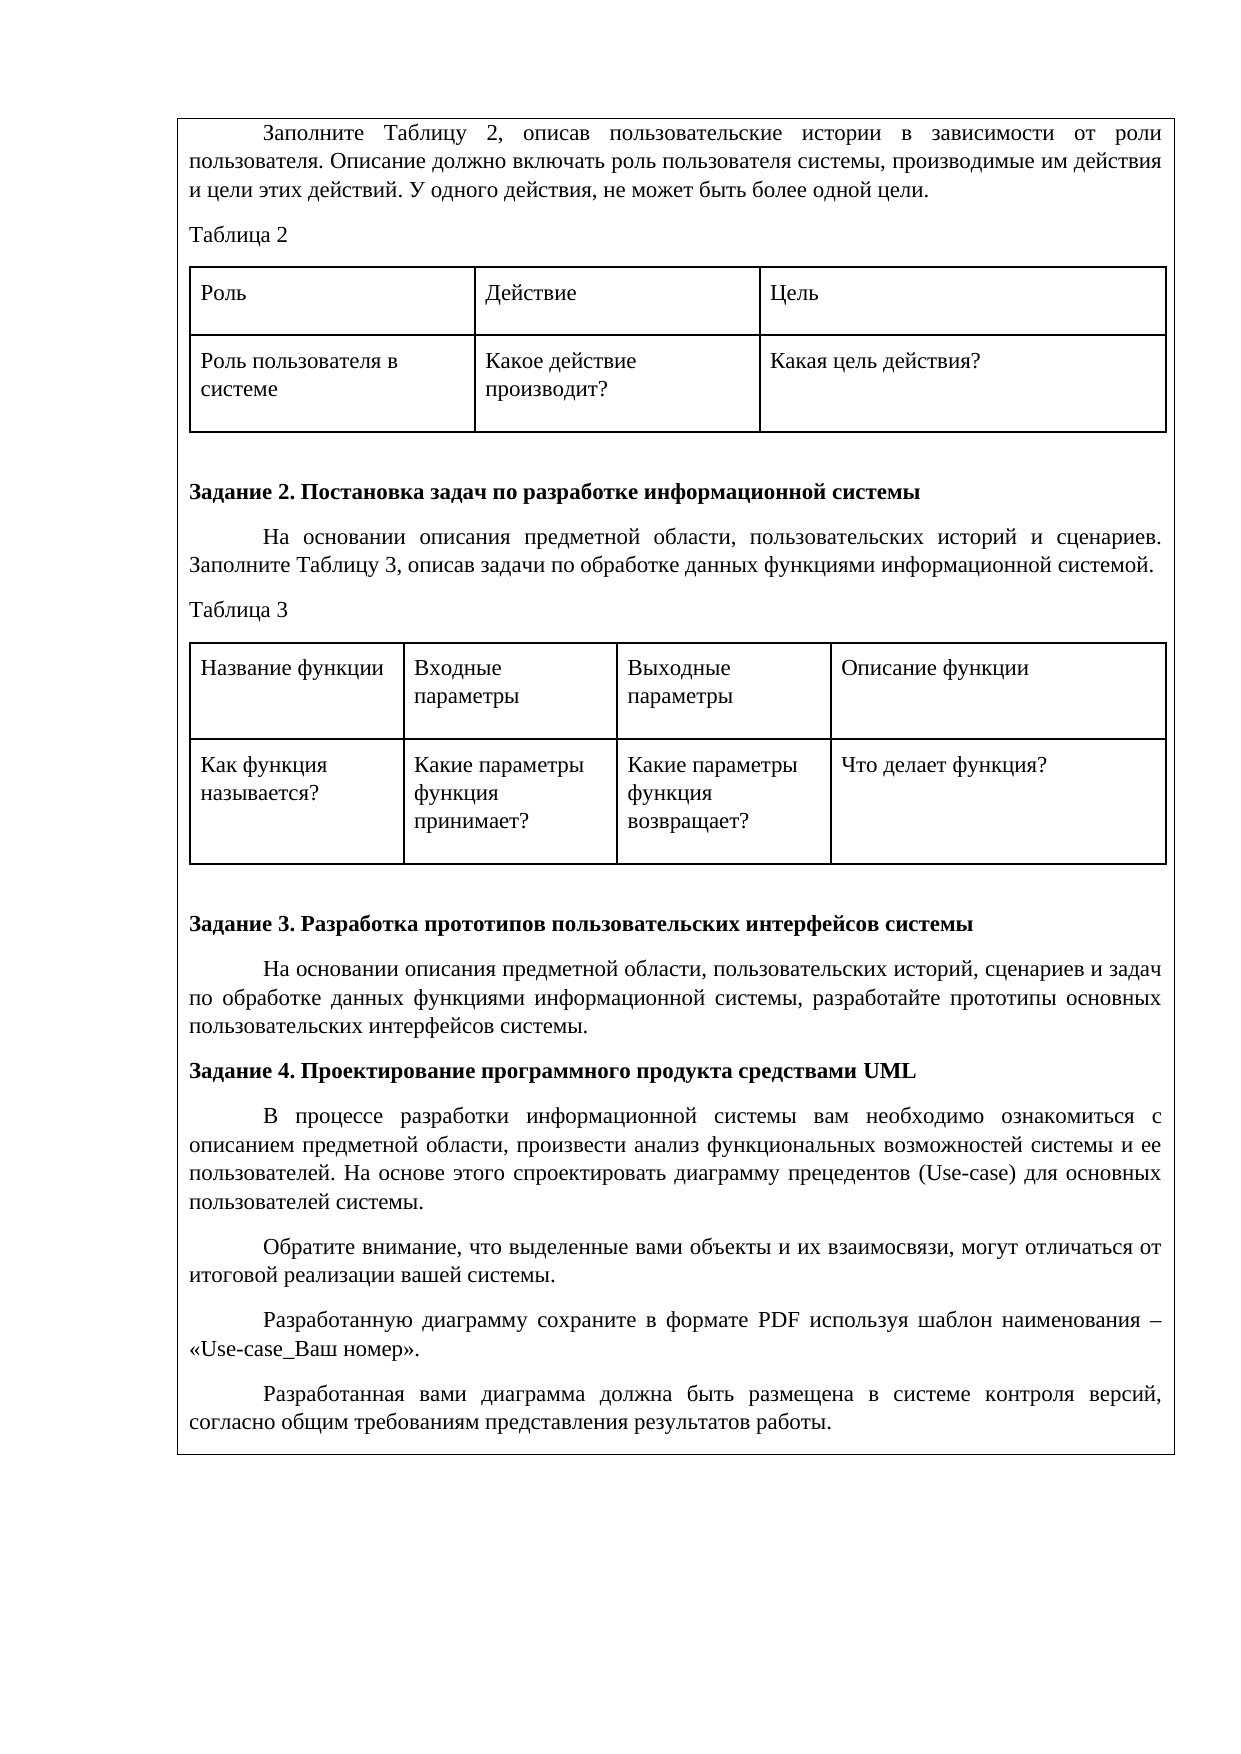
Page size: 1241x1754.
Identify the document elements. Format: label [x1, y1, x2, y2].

table_cell [178, 119, 1174, 1453]
